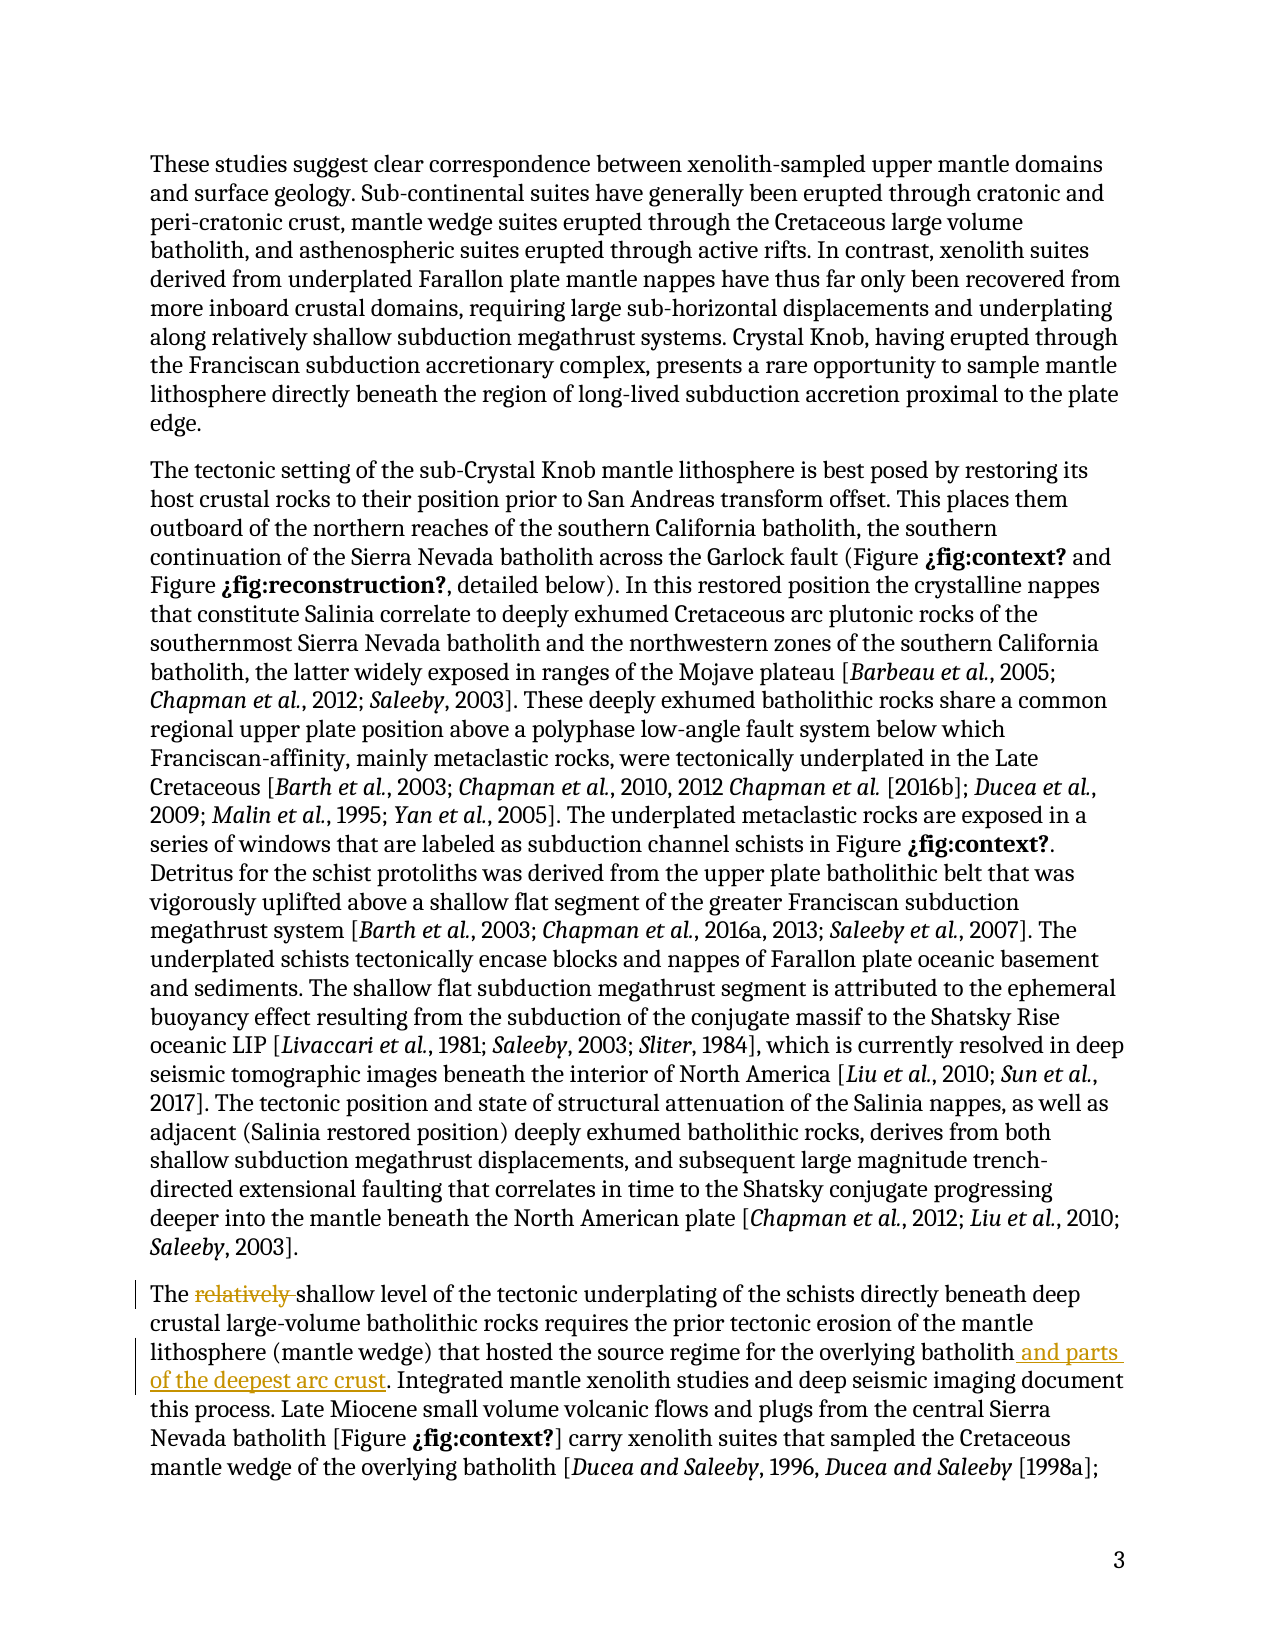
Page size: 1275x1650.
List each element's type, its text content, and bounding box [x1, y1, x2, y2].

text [150, 1280, 1125, 1481]
text These studies suggest clear correspondence between xenolith-sampled upper mantle domains and surface geology. Sub-continental suites have generally been erupted through cratonic and peri-cratonic crust, mantle wedge suites erupted through the Cretaceous large volume batholith, and asthenospheric suites erupted through active rifts. In contrast, xenolith suites derived from underplated Farallon plate mantle nappes have thus far only been recovered from more inboard crustal domains, requiring large sub-horizontal displacements and underplating along relatively shallow subduction megathrust systems. Crystal Knob, having erupted through the Franciscan subduction accretionary complex, presents a rare opportunity to sample mantle lithosphere directly beneath the region of long-lived subduction accretion proximal to the plate edge. [150, 150, 1125, 437]
text The tectonic setting of the sub-Crystal Knob mantle lithosphere is best posed by restoring its host crustal rocks to their position prior to San Andreas transform offset. This places them outboard of the northern reaches of the southern California batholith, the southern continuation of the Sierra Nevada batholith across the Garlock fault (Figure ¿fig:context? and Figure ¿fig:reconstruction?, detailed below). In this restored position the crystalline nappes that constitute Salinia correlate to deeply exhumed Cretaceous arc plutonic rocks of the southernmost Sierra Nevada batholith and the northwestern zones of the southern California batholith, the latter widely exposed in ranges of the Mojave plateau [Barbeau et al., 2005; Chapman et al., 2012; Saleeby, 2003]. These deeply exhumed batholithic rocks share a common regional upper plate position above a polyphase low-angle fault system below which Franciscan-affinity, mainly metaclastic rocks, were tectonically underplated in the Late Cretaceous [Barth et al., 2003; Chapman et al., 2010, 2012 Chapman et al. [2016b]; Ducea et al., 2009; Malin et al., 1995; Yan et al., 2005]. The underplated metaclastic rocks are exposed in a series of windows that are labeled as subduction channel schists in Figure ¿fig:context?. Detritus for the schist protoliths was derived from the upper plate batholithic belt that was vigorously uplifted above a shallow flat segment of the greater Franciscan subduction megathrust system [Barth et al., 2003; Chapman et al., 2016a, 2013; Saleeby et al., 2007]. The underplated schists tectonically encase blocks and nappes of Farallon plate oceanic basement and sediments. The shallow flat subduction megathrust segment is attributed to the ephemeral buoyancy effect resulting from the subduction of the conjugate massif to the Shatsky Rise oceanic LIP [Livaccari et al., 1981; Saleeby, 2003; Sliter, 1984], which is currently resolved in deep seismic tomographic images beneath the interior of North America [Liu et al., 2010; Sun et al., 2017]. The tectonic position and state of structural attenuation of the Salinia nappes, as well as adjacent (Salinia restored position) deeply exhumed batholithic rocks, derives from both shallow subduction megathrust displacements, and subsequent large magnitude trench-directed extensional faulting that correlates in time to the Shatsky conjugate progressing deeper into the mantle beneath the North American plate [Chapman et al., 2012; Liu et al., 2010; Saleeby, 2003]. [150, 456, 1125, 1261]
